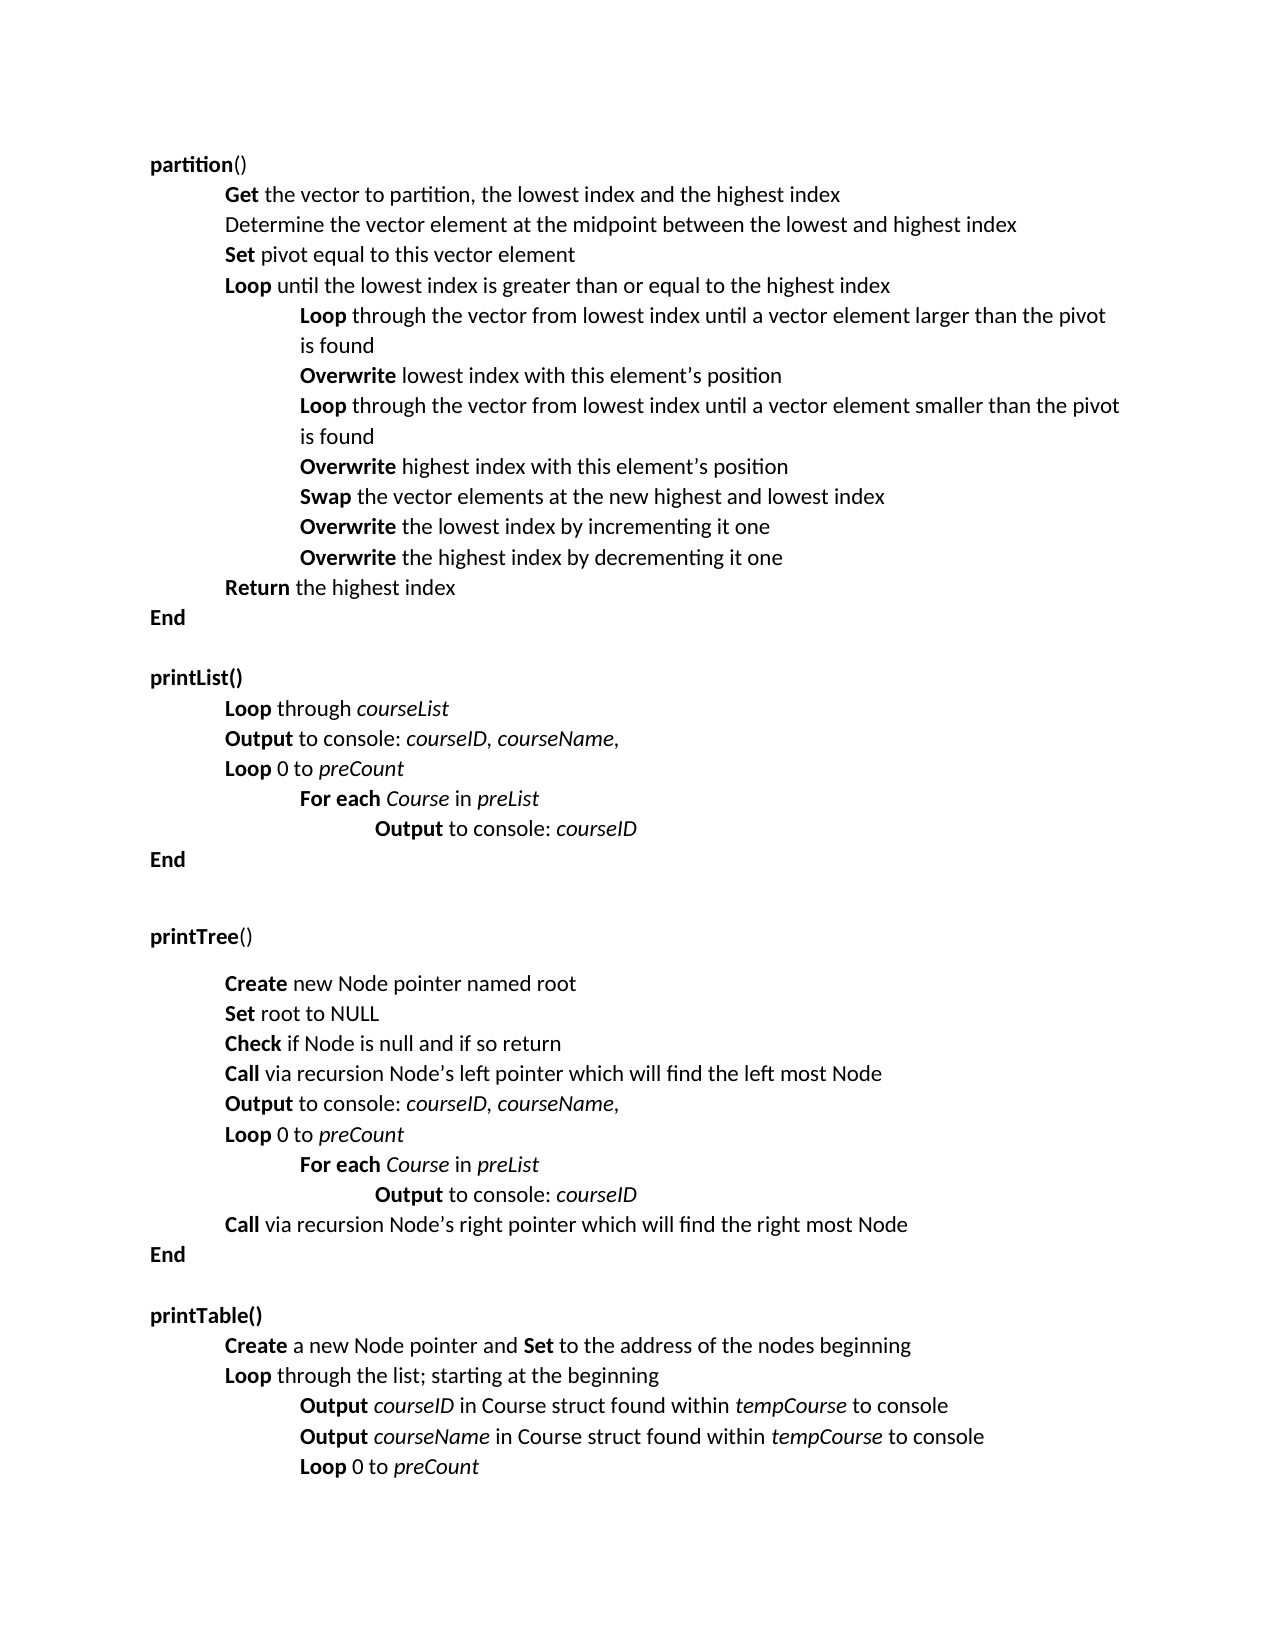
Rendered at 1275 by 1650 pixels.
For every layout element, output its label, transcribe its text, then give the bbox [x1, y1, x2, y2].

text Output to console: courseID [150, 814, 1125, 843]
text Loop until the lowest index is greater than or equal to the highest index [150, 271, 1125, 299]
text Loop through the list; starting at the beginning [150, 1361, 1125, 1389]
text End [150, 603, 1125, 631]
text Overwrite the lowest index by incrementing it one [300, 512, 1125, 541]
text Call via recursion Node’s right pointer which will find the right most Node [150, 1210, 1125, 1238]
text Return the highest index [150, 573, 1125, 601]
text Output courseID in Course struct found within tempCourse to console [150, 1392, 1125, 1420]
text Loop through courseList [150, 694, 1125, 722]
text For each Course in preList [150, 784, 1125, 812]
text Output to console: courseID [150, 1180, 1125, 1208]
text Loop through the vector from lowest index until a vector element larger than the pivot is found [300, 301, 1125, 359]
text Call via recursion Node’s left pointer which will find the left most Node [150, 1059, 1125, 1087]
text printTable() [150, 1301, 1125, 1329]
text printList() [150, 663, 1125, 692]
text Get the vector to partition, the lowest index and the highest index [150, 180, 1125, 208]
text End [150, 1241, 1125, 1269]
text Output to console: courseID, courseName, [150, 724, 1125, 752]
text Check if Node is null and if so return [150, 1029, 1125, 1057]
text Create a new Node pointer and Set to the address of the nodes beginning [150, 1331, 1125, 1359]
text Determine the vector element at the midpoint between the lowest and highest index [150, 210, 1125, 238]
text Output to console: courseID, courseName, [150, 1089, 1125, 1118]
text Loop 0 to preCount [150, 1452, 1125, 1480]
text Set pivot equal to this vector element [150, 241, 1125, 269]
text Create new Node pointer named root [150, 969, 1125, 997]
text partition() [150, 150, 1125, 178]
text Overwrite highest index with this element’s position [300, 452, 1125, 480]
text Set root to NULL [150, 999, 1125, 1027]
text End [150, 845, 1125, 873]
text Swap the vector elements at the new highest and lowest index [300, 482, 1125, 510]
text Overwrite the highest index by decrementing it one [300, 543, 1125, 571]
text Overwrite lowest index with this element’s position [300, 361, 1125, 389]
text Loop through the vector from lowest index until a vector element smaller than the pivot is found [300, 392, 1125, 450]
text printTree() [150, 922, 1125, 950]
text Output courseName in Course struct found within tempCourse to console [150, 1422, 1125, 1450]
text For each Course in preList [150, 1150, 1125, 1178]
text Loop 0 to preCount [150, 1120, 1125, 1148]
text Loop 0 to preCount [150, 754, 1125, 782]
